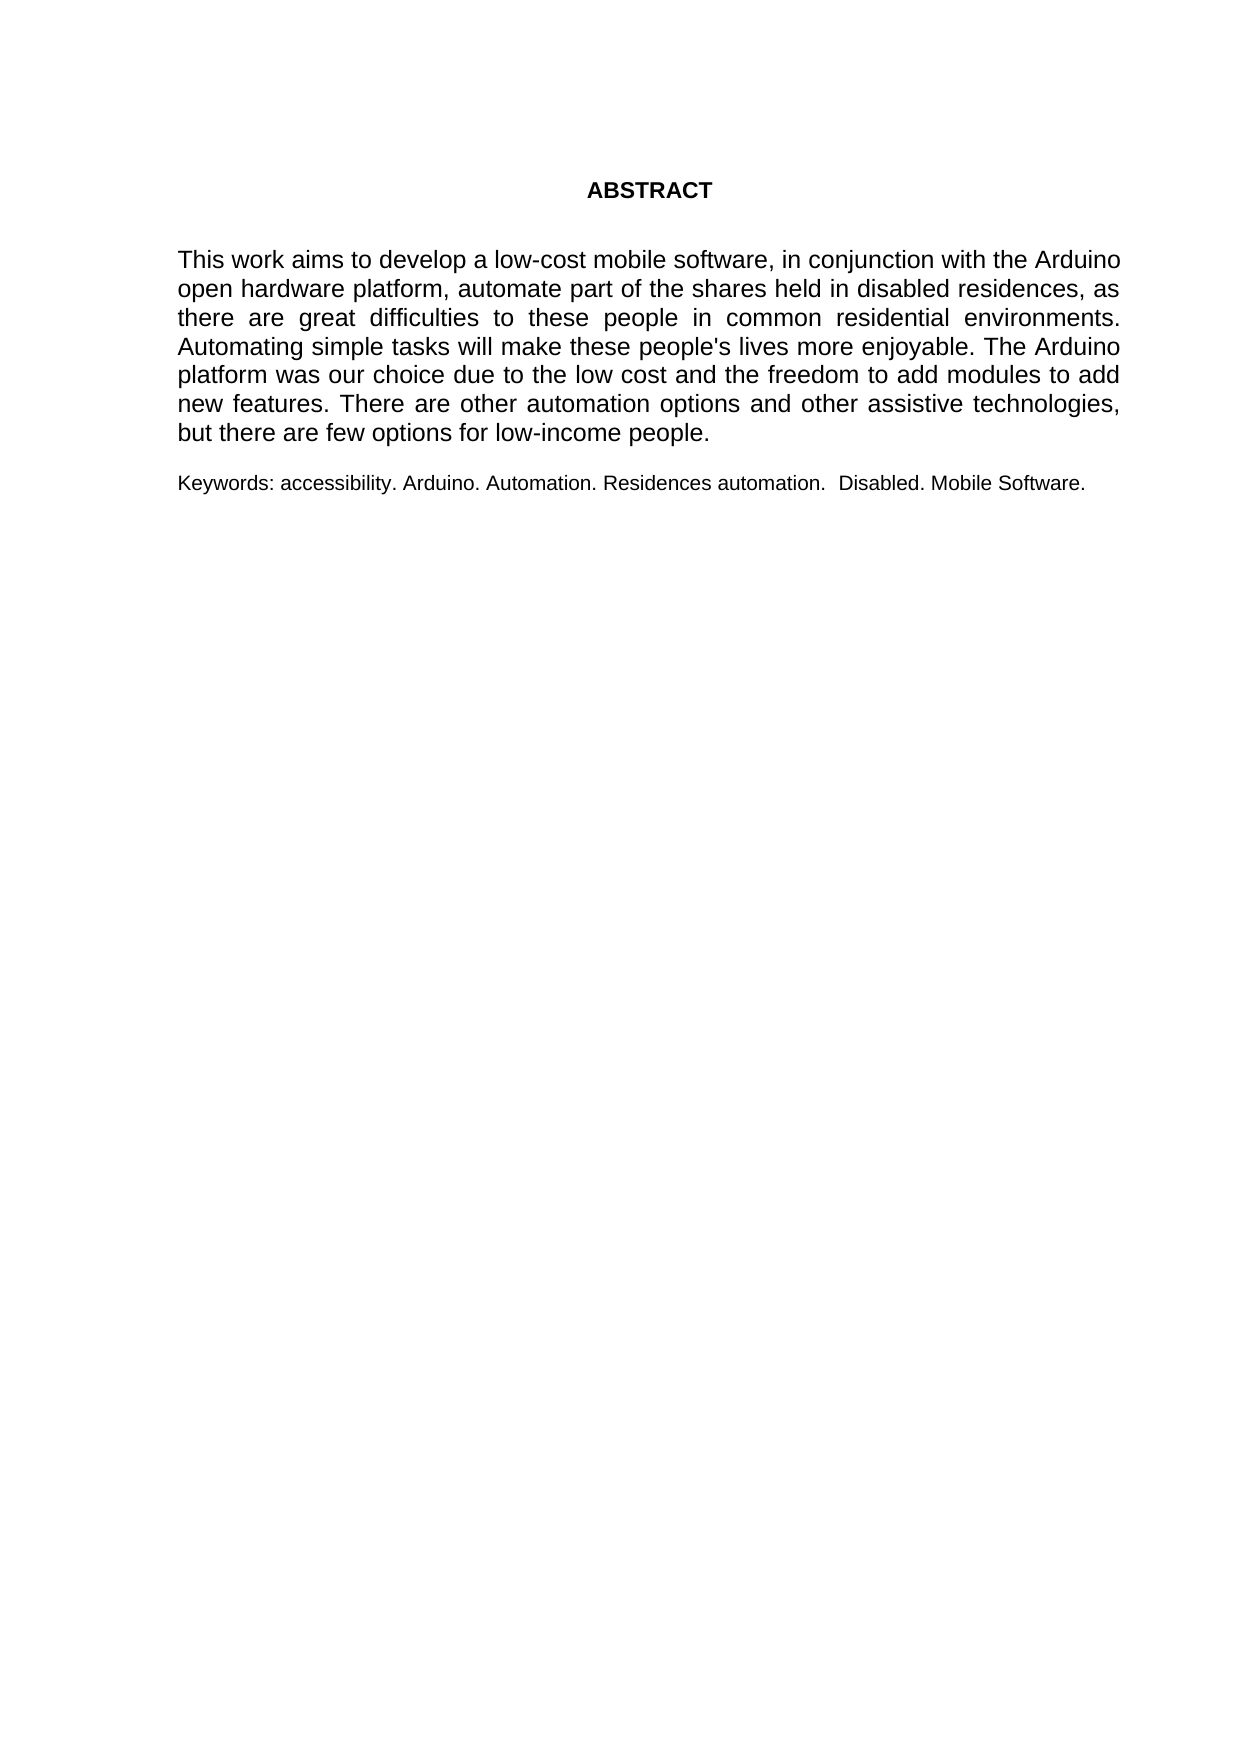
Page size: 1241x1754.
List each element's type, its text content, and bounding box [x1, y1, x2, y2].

text This work aims to develop a low-cost mobile software, in conjunction with the Arduino open hardware platform, automate part of the shares held in disabled residences, as there are great difficulties to these people in common residential environments. Automating simple tasks will make these people's lives more enjoyable. The Arduino platform was our choice due to the low cost and the freedom to add modules to add new features. There are other automation options and other assistive technologies, but there are few options for low-income people. [177, 245, 1122, 447]
text ABSTRACT [177, 177, 1122, 203]
text Keywords: accessibility. Arduino. Automation. Residences automation. Disabled. Mobile Software. [177, 471, 1122, 494]
